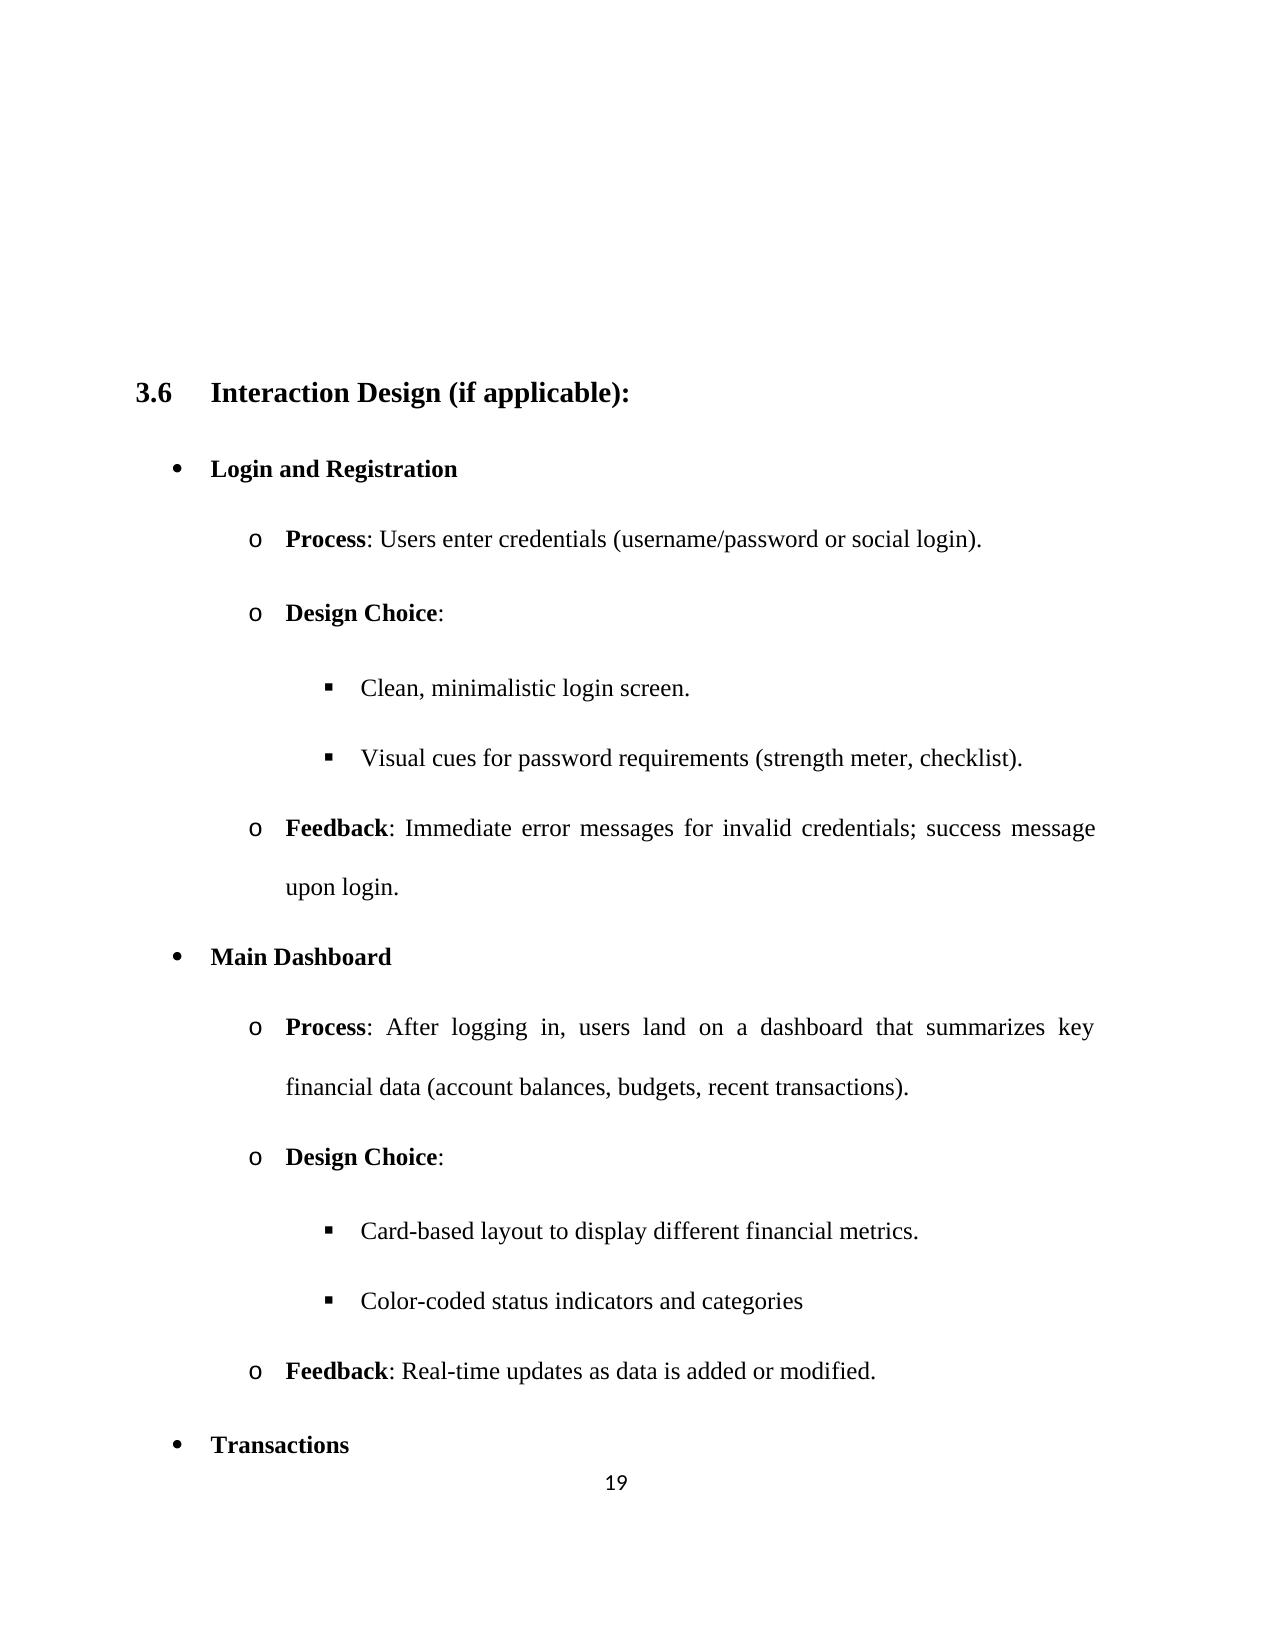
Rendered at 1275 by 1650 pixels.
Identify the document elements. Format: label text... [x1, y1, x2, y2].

list Transactions [173, 1430, 1096, 1459]
list Interaction Design (if applicable): [135, 375, 1096, 408]
list Design Choice: [248, 1142, 1096, 1173]
list Login and Registration [173, 454, 1096, 483]
list Design Choice: [248, 598, 1096, 629]
list Clean, minimalistic login screen. [323, 673, 1096, 701]
list Process: Users enter credentials (username/password or social login). [248, 524, 1096, 555]
list Visual cues for password requirements (strength meter, checklist). [323, 743, 1096, 771]
list Feedback: Immediate error messages for invalid credentials; success message upon login. [248, 813, 1096, 901]
list Card-based layout to display different financial metrics. [323, 1216, 1096, 1245]
list Color-coded status indicators and categories [323, 1286, 1096, 1315]
list Feedback: Real-time updates as data is added or modified. [248, 1356, 1096, 1387]
list Process: After logging in, users land on a dashboard that summarizes key financial data (account balances, budgets, recent transactions). [248, 1012, 1096, 1101]
list Main Dashboard [173, 942, 1096, 971]
